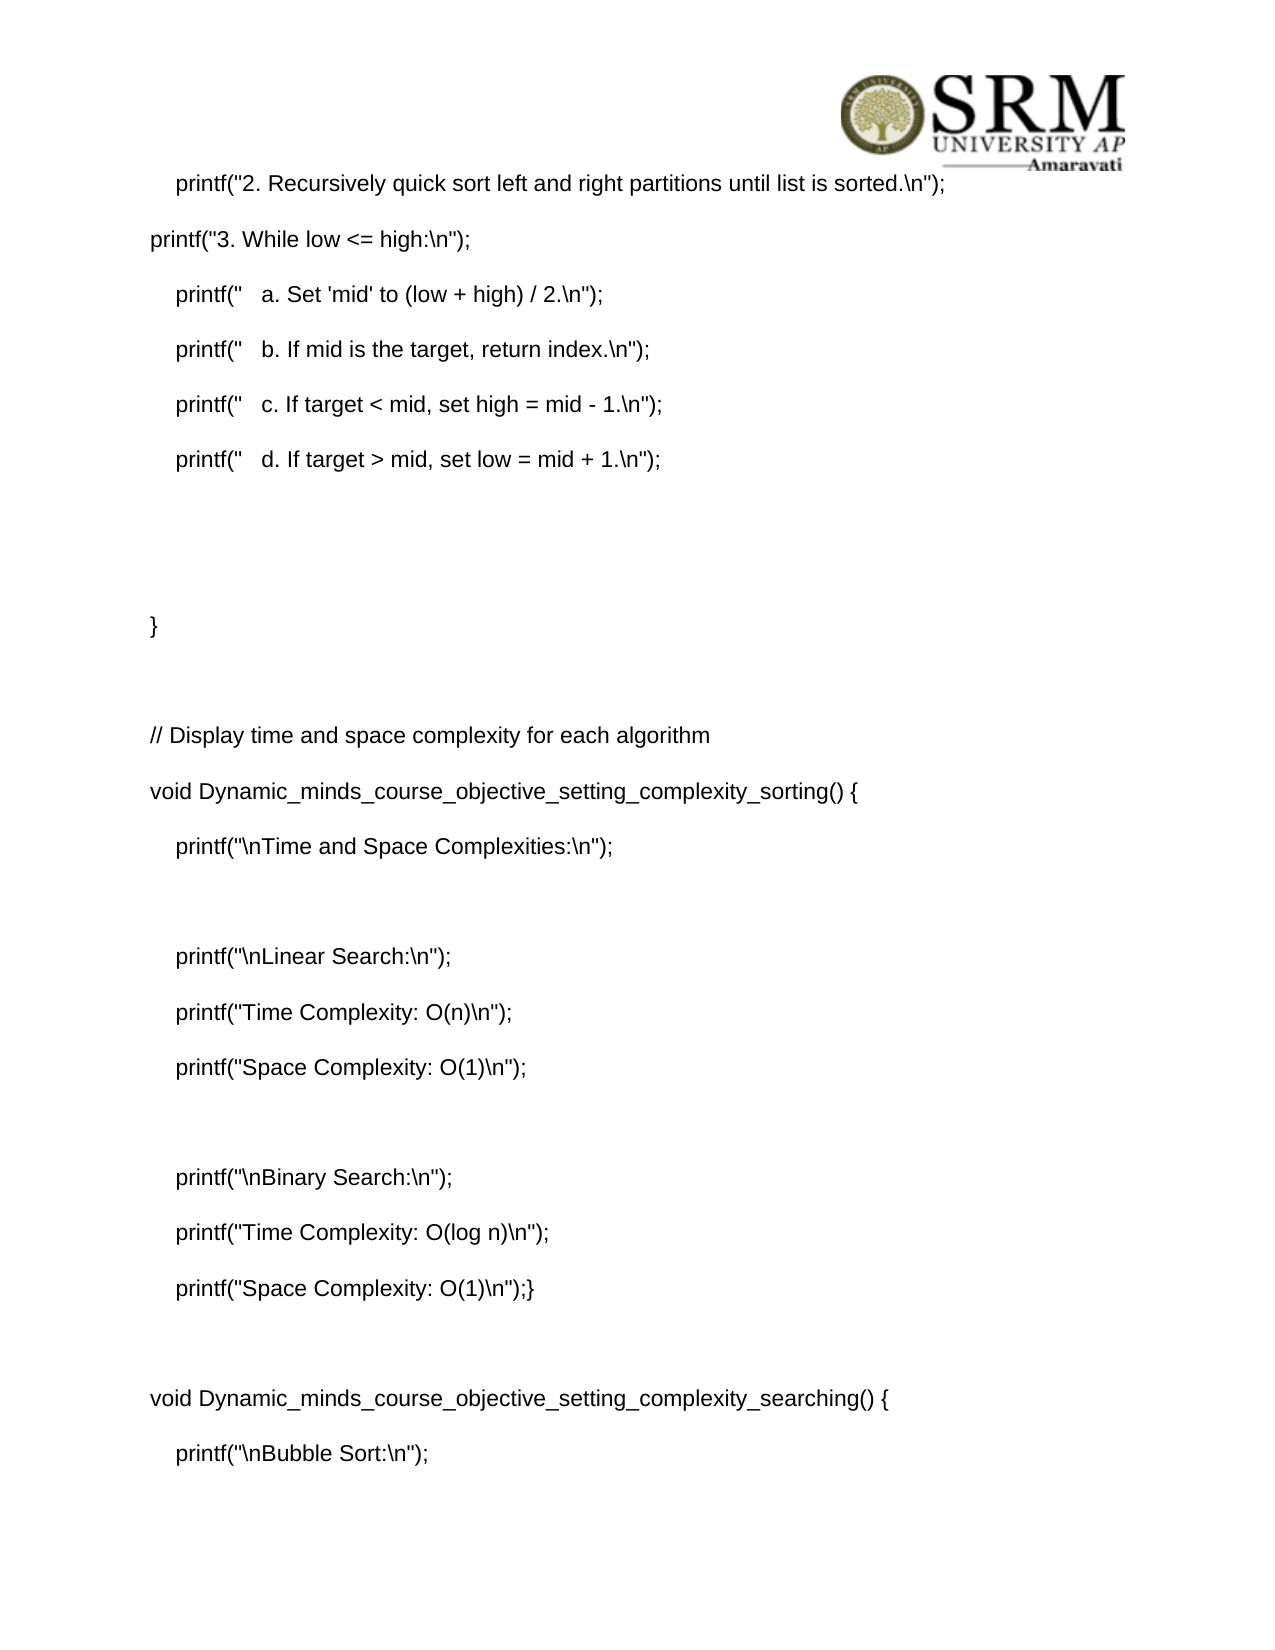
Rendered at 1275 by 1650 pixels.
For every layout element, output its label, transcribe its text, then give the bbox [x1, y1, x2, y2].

picture [840, 75, 1125, 171]
text printf(" b. If mid is the target, return index.\n"); [150, 336, 1125, 362]
text printf(" d. If target > mid, set low = mid + 1.\n"); [150, 446, 1125, 473]
text printf("3. While low <= high:\n"); [150, 226, 1125, 252]
text printf("\nTime and Space Complexities:\n"); [150, 833, 1125, 859]
text } [150, 612, 1125, 638]
text void Dynamic_minds_course_objective_setting_complexity_searching() { [150, 1385, 1125, 1411]
text printf(" a. Set 'mid' to (low + high) / 2.\n"); [150, 281, 1125, 307]
text printf("Time Complexity: O(n)\n"); [150, 998, 1125, 1025]
text printf("Space Complexity: O(1)\n");} [150, 1274, 1125, 1301]
text printf("Space Complexity: O(1)\n"); [150, 1054, 1125, 1080]
text printf("\nLinear Search:\n"); [150, 943, 1125, 969]
text printf("2. Recursively quick sort left and right partitions until list is sorted.\n"); [150, 170, 1125, 197]
text printf("\nBinary Search:\n"); [150, 1164, 1125, 1190]
text void Dynamic_minds_course_objective_setting_complexity_sorting() { [150, 778, 1125, 804]
text printf("Time Complexity: O(log n)\n"); [150, 1219, 1125, 1246]
text // Display time and space complexity for each algorithm [150, 722, 1125, 749]
text printf(" c. If target < mid, set high = mid - 1.\n"); [150, 391, 1125, 417]
text printf("\nBubble Sort:\n"); [150, 1440, 1125, 1466]
